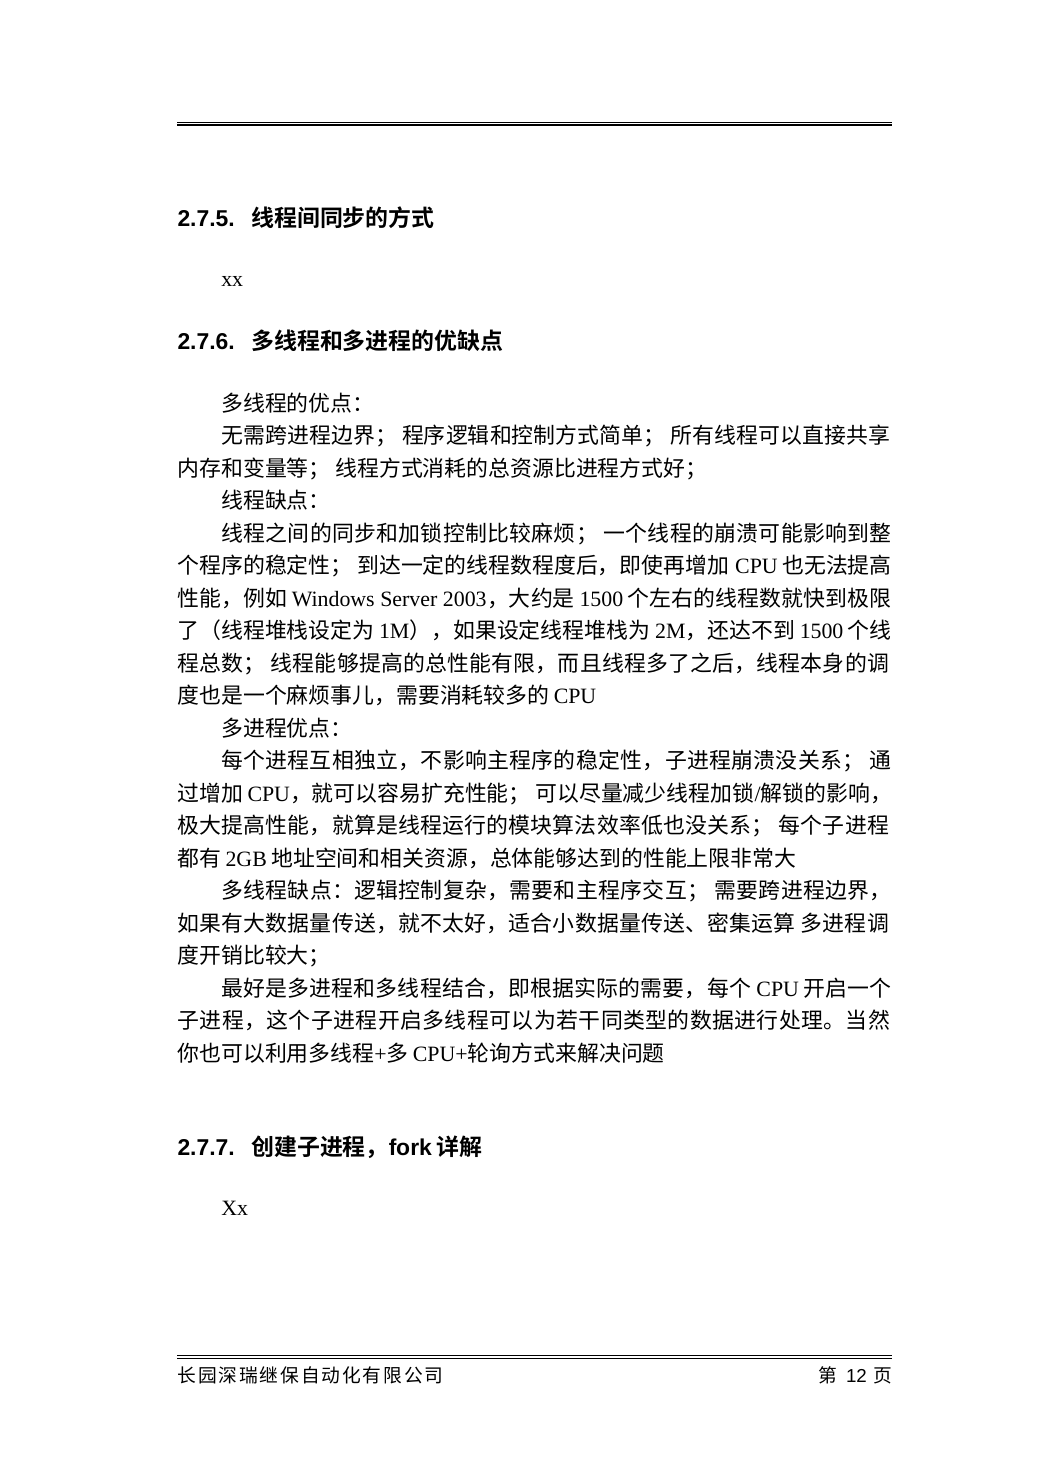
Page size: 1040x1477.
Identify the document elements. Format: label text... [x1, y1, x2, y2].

text 线程缺点： [177, 483, 892, 516]
text xx [177, 262, 892, 295]
subtitle 创建子进程，fork详解 [177, 1113, 892, 1178]
subtitle 多线程和多进程的优缺点 [177, 307, 892, 372]
text 每个进程互相独立，不影响主程序的稳定性，子进程崩溃没关系； 通过增加CPU，就可以容易扩充性能； 可以尽量减少线程加锁/解锁的影响，极大提高性能，就算是线程运行的模块算法效率低也没关系； 每个子进程都有2GB地址空间和相关资源，总体能够达到的性能上限非常大 [177, 743, 892, 873]
text 多线程的优点： [177, 386, 892, 418]
text 多线程缺点：逻辑控制复杂，需要和主程序交互； 需要跨进程边界，如果有大数据量传送，就不太好，适合小数据量传送、密集运算 多进程调度开销比较大； [177, 873, 892, 971]
text Xx [177, 1191, 892, 1224]
text 最好是多进程和多线程结合，即根据实际的需要，每个CPU开启一个子进程，这个子进程开启多线程可以为若干同类型的数据进行处理。当然你也可以利用多线程+多CPU+轮询方式来解决问题 [177, 971, 892, 1068]
text 无需跨进程边界； 程序逻辑和控制方式简单； 所有线程可以直接共享内存和变量等； 线程方式消耗的总资源比进程方式好； [177, 418, 892, 483]
subtitle 线程间同步的方式 [177, 184, 892, 249]
text 多进程优点： [177, 711, 892, 743]
text 线程之间的同步和加锁控制比较麻烦； 一个线程的崩溃可能影响到整个程序的稳定性； 到达一定的线程数程度后，即使再增加CPU也无法提高性能，例如Windows Server 2003，大约是1500个左右的线程数就快到极限了（线程堆栈设定为1M），如果设定线程堆栈为2M，还达不到1500个线程总数； 线程能够提高的总性能有限，而且线程多了之后，线程本身的调度也是一个麻烦事儿，需要消耗较多的CPU [177, 516, 892, 711]
